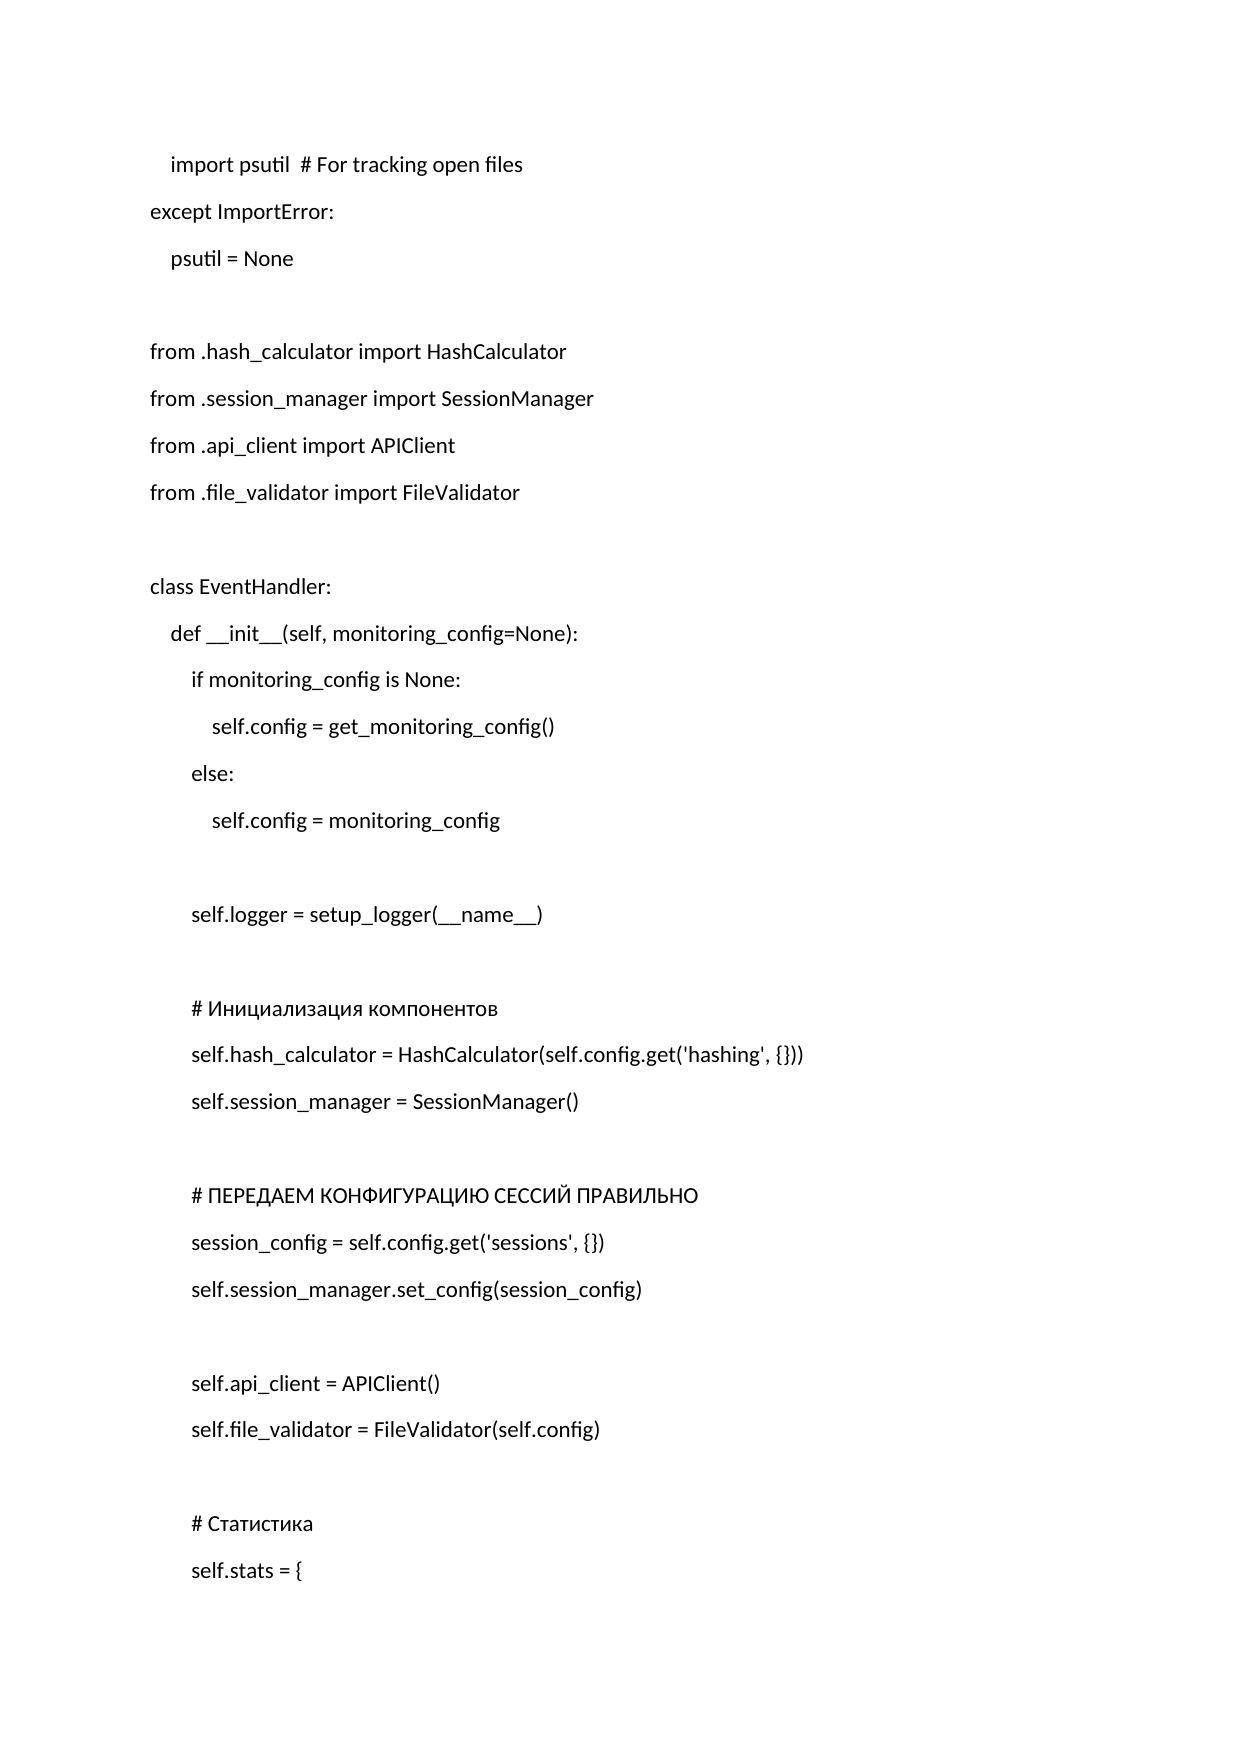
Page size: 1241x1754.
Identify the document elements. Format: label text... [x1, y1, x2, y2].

text from .hash_calculator import HashCalculator [150, 337, 1090, 366]
text self.hash_calculator = HashCalculator(self.config.get('hashing', {})) [150, 1041, 1090, 1069]
text psutil = None [150, 244, 1090, 272]
text session_config = self.config.get('sessions', {}) [150, 1228, 1090, 1256]
text self.api_client = APIClient() [150, 1369, 1090, 1397]
text from .api_client import APIClient [150, 431, 1090, 459]
text if monitoring_config is None: [150, 666, 1090, 694]
text else: [150, 759, 1090, 787]
text self.config = get_monitoring_config() [150, 712, 1090, 741]
text self.session_manager.set_config(session_config) [150, 1275, 1090, 1303]
text def __init__(self, monitoring_config=None): [150, 619, 1090, 647]
text from .session_manager import SessionManager [150, 384, 1090, 412]
text from .file_validator import FileValidator [150, 478, 1090, 506]
text # Статистика [150, 1509, 1090, 1537]
text self.stats = { [150, 1556, 1090, 1584]
text self.logger = setup_logger(__name__) [150, 900, 1090, 928]
text # ПЕРЕДАЕМ КОНФИГУРАЦИЮ СЕССИЙ ПРАВИЛЬНО [150, 1181, 1090, 1209]
text import psutil # For tracking open files [150, 150, 1090, 178]
text class EventHandler: [150, 572, 1090, 600]
text self.file_validator = FileValidator(self.config) [150, 1416, 1090, 1444]
text self.session_manager = SessionManager() [150, 1087, 1090, 1116]
text # Инициализация компонентов [150, 994, 1090, 1022]
text except ImportError: [150, 197, 1090, 225]
text self.config = monitoring_config [150, 806, 1090, 834]
